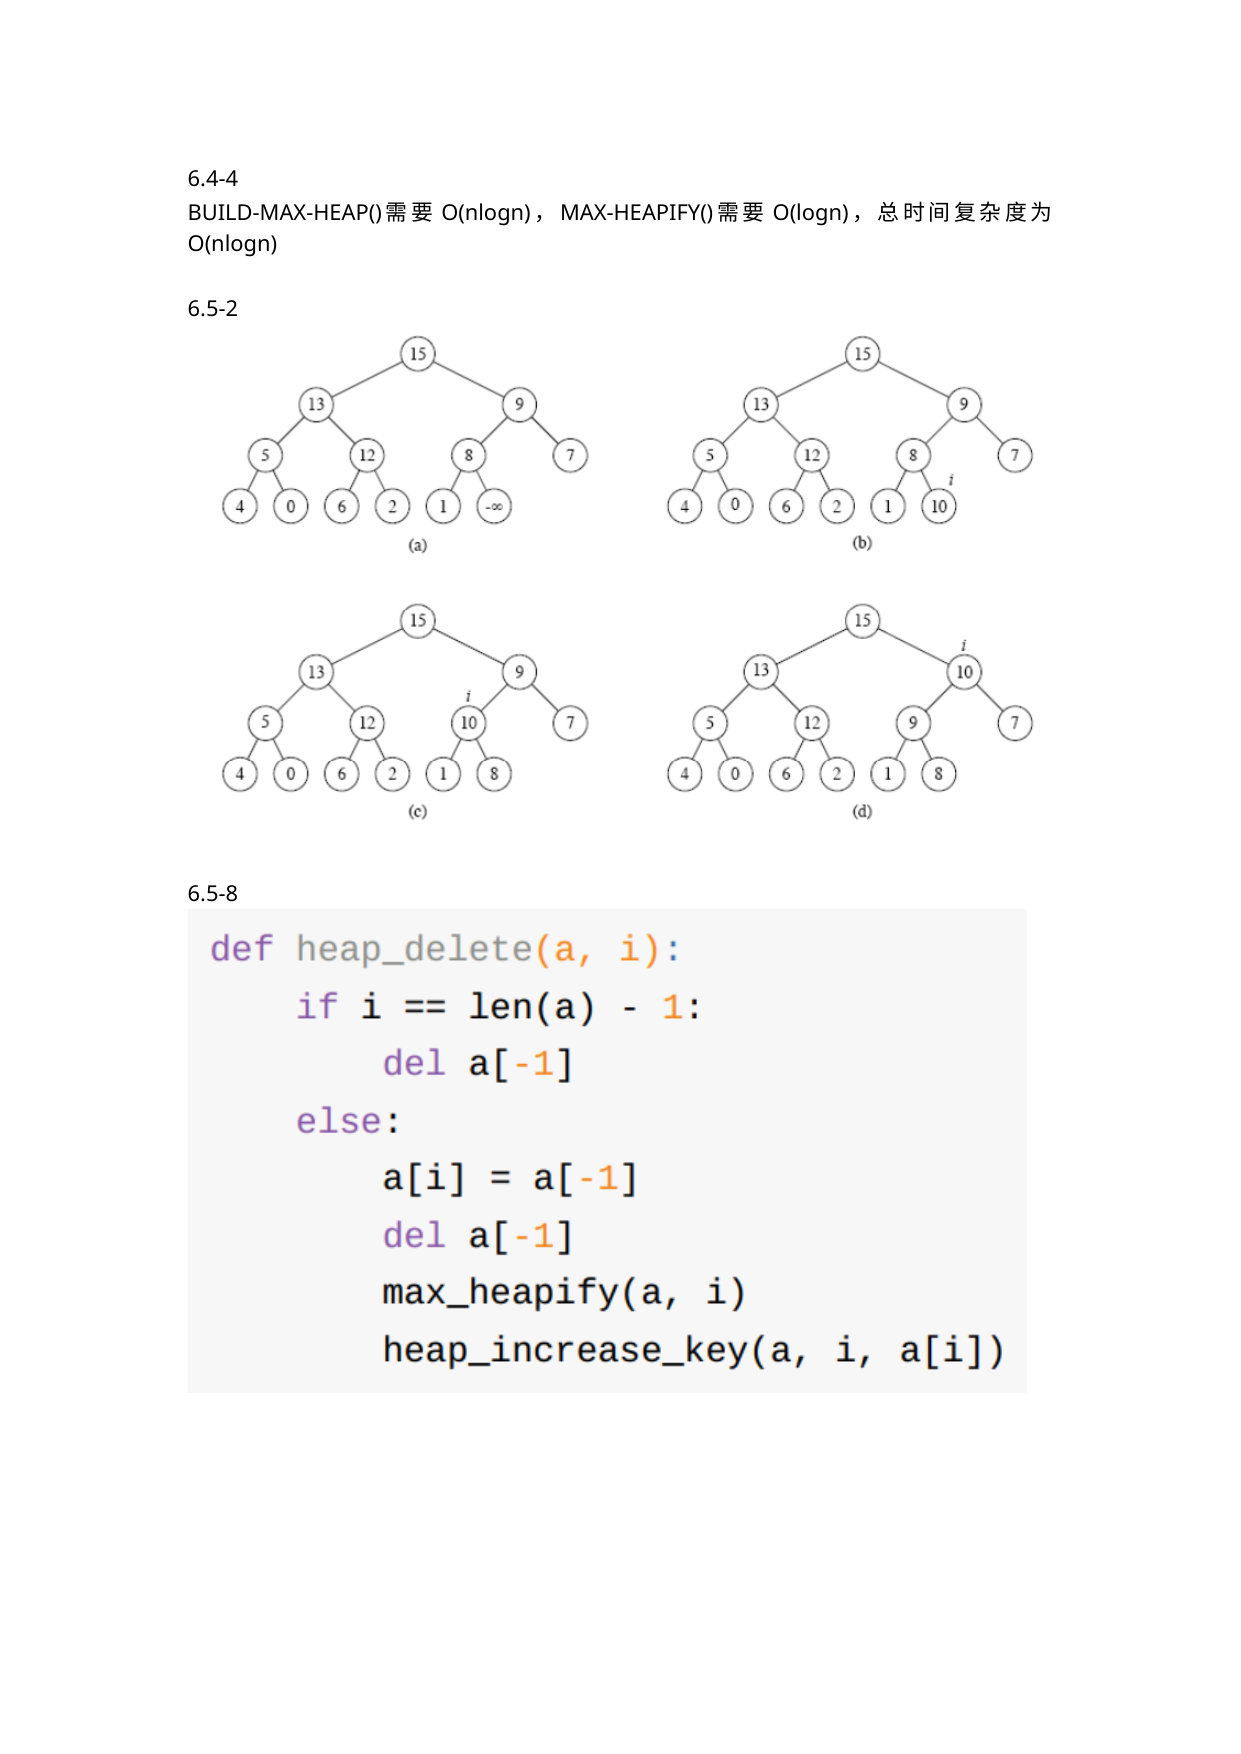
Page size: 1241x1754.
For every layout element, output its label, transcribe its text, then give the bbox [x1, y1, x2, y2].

text 6.5-8 [187, 877, 1053, 909]
text 6.4-4 [187, 162, 1053, 194]
text BUILD-MAX-HEAP()需要O(nlogn)，MAX-HEAPIFY()需要O(logn)，总时间复杂度为O(nlogn) [187, 194, 1053, 259]
text 6.5-2 [187, 292, 1053, 324]
picture [187, 909, 1027, 1393]
picture [187, 324, 1053, 825]
